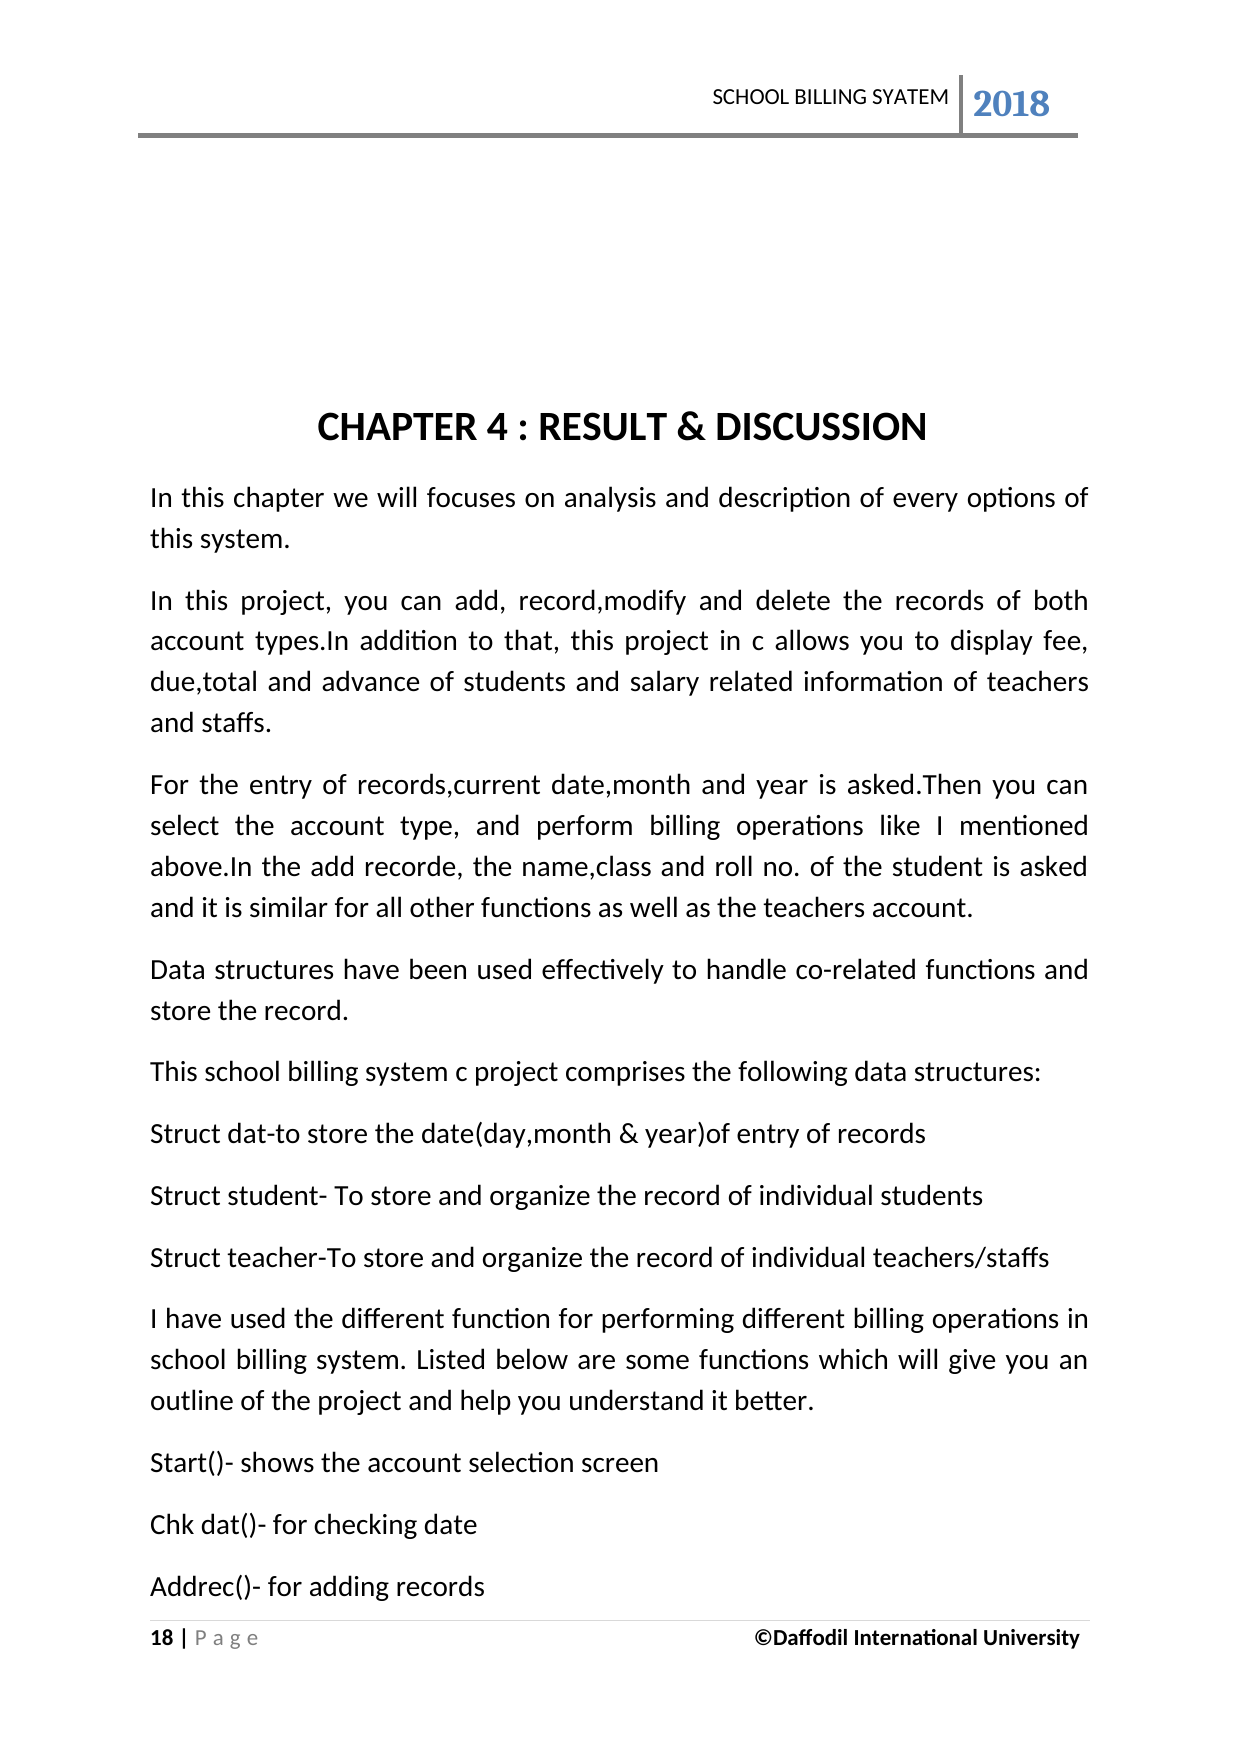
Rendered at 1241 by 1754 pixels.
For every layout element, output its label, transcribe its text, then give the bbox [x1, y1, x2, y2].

text Addrec()- for adding records [150, 1568, 1090, 1603]
text I have used the different function for performing different billing operations in school billing system. Listed below are some functions which will give you an outline of the project and help you understand it better. [150, 1301, 1090, 1418]
list CHAPTER 4 : RESULT & DISCUSSION [317, 399, 1090, 450]
text Chk dat()- for checking date [150, 1506, 1090, 1542]
text In this project, you can add, record,modify and delete the records of both account types.In addition to that, this project in c allows you to display fee, due,total and advance of students and salary related information of teachers and staffs. [150, 582, 1090, 740]
text Struct teacher-To store and organize the record of individual teachers/staffs [150, 1239, 1090, 1274]
text Start()- shows the account selection screen [150, 1444, 1090, 1480]
text In this chapter we will focuses on analysis and description of every options of this system. [150, 479, 1090, 555]
text For the entry of records,current date,month and year is asked.Then you can select the account type, and perform billing operations like I mentioned above.In the add recorde, the name,class and roll no. of the student is asked and it is similar for all other functions as well as the teachers account. [150, 766, 1090, 924]
text Data structures have been used effectively to handle co-related functions and store the record. [150, 951, 1090, 1027]
text Struct dat-to store the date(day,month & year)of entry of records [150, 1115, 1090, 1151]
text This school billing system c project comprises the following data structures: [150, 1053, 1090, 1089]
text Struct student- To store and organize the record of individual students [150, 1177, 1090, 1213]
